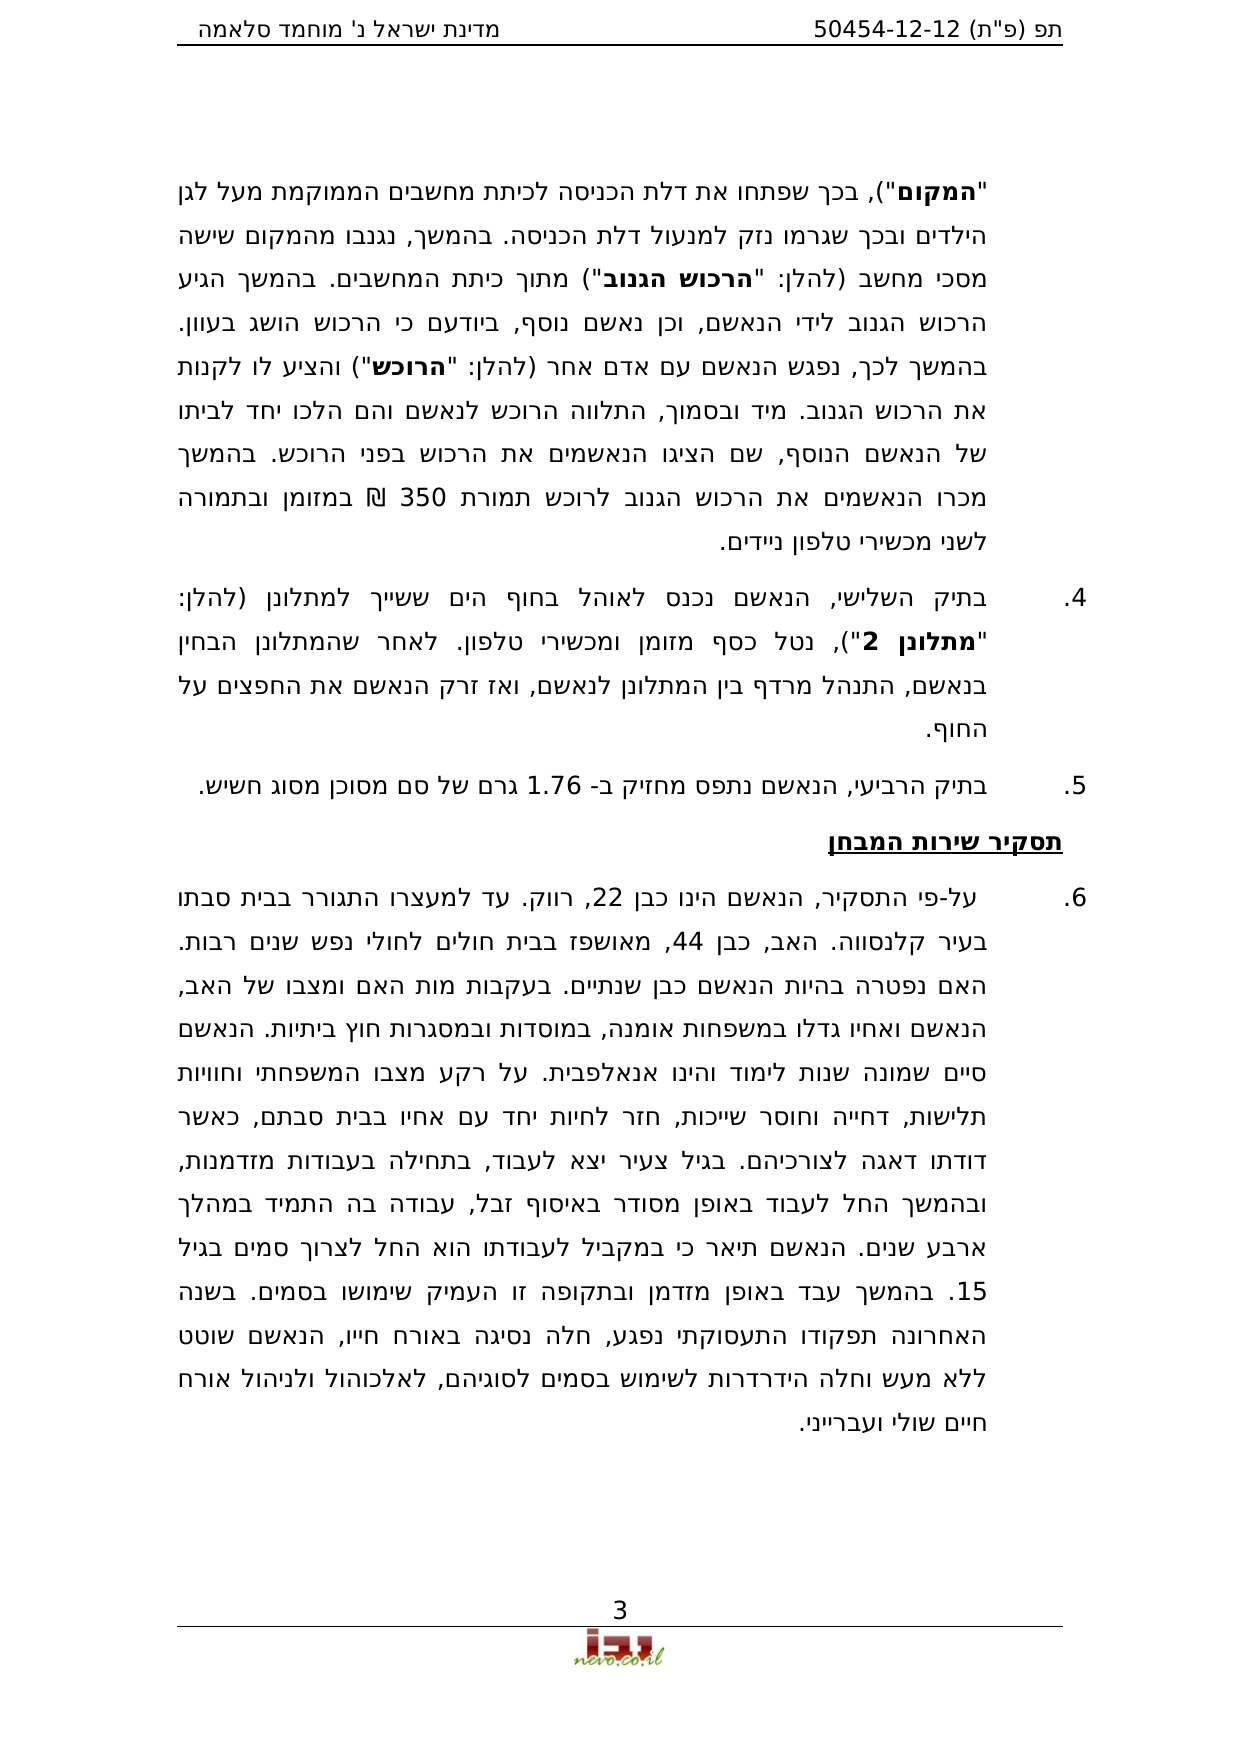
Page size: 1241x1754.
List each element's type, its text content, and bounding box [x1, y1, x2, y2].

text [177, 177, 1063, 556]
text בתיק הרביעי, הנאשם נתפס מחזיק ב- 1.76 גרם של סם מסוכן מסוג חשיש. [177, 771, 1063, 800]
picture [574, 1628, 666, 1667]
text על-פי התסקיר, הנאשם הינו כבן 22, רווק. עד למעצרו התגורר בבית סבתו בעיר קלנסווה. האב, כבן 44, מאושפז בבית חולים לחולי נפש שנים רבות. האם נפטרה בהיות הנאשם כבן שנתיים. בעקבות מות האם ומצבו של האב, הנאשם ואחיו גדלו במשפחות אומנה, במוסדות ובמסגרות חוץ ביתיות. הנאשם סיים שמונה שנות לימוד והינו אנאלפבית. על רקע מצבו המשפחתי וחוויות תלישות, דחייה וחוסר שייכות, חזר לחיות יחד עם אחיו בבית סבתם, כאשר דודתו דאגה לצורכיהם. בגיל צעיר יצא לעבוד, בתחילה בעבודות מזדמנות, ובהמשך החל לעבוד באופן מסודר באיסוף זבל, עבודה בה התמיד במהלך ארבע שנים. הנאשם תיאר כי במקביל לעבודתו הוא החל לצרוך סמים בגיל 15. בהמשך עבד באופן מזדמן ובתקופה זו העמיק שימושו בסמים. בשנה האחרונה תפקודו התעסוקתי נפגע, חלה נסיגה באורח חייו, הנאשם שוטט ללא מעש וחלה הידרדרות לשימוש בסמים לסוגיהם, לאלכוהול ולניהול אורח חיים שולי ועברייני. [177, 883, 1063, 1438]
text בתיק השלישי, הנאשם נכנס לאוהל בחוף הים ששייך למתלונן (להלן: "מתלונן 2"), נטל כסף מזומן ומכשירי טלפון. לאחר שהמתלונן הבחין בנאשם, התנהל מרדף בין המתלונן לנאשם, ואז זרק הנאשם את החפצים על החוף. [177, 583, 1063, 744]
text תסקיר שירות המבחן [177, 827, 1063, 856]
